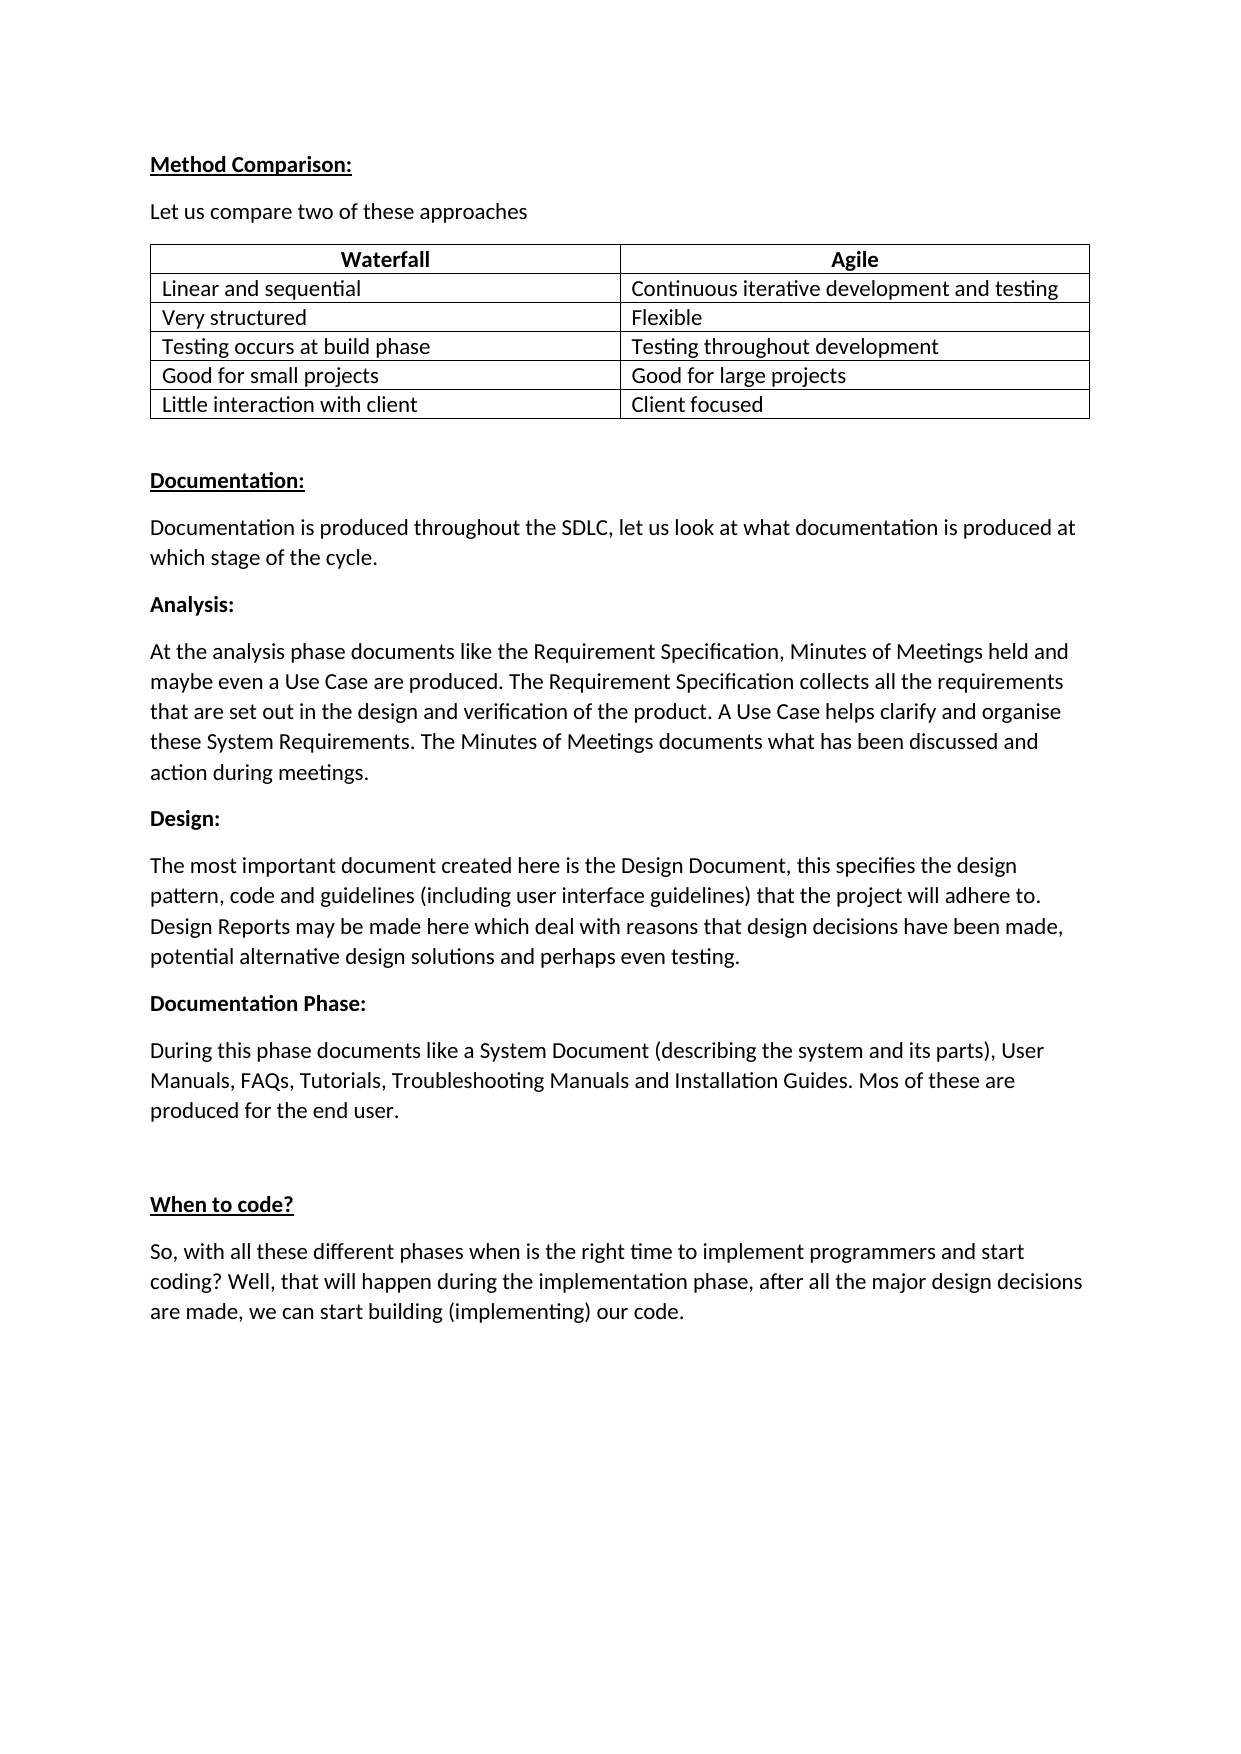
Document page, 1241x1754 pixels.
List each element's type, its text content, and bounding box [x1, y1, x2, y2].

text When to code? [150, 1190, 1090, 1218]
text So, with all these different phases when is the right time to implement programmers and start coding? Well, that will happen during the implementation phase, after all the major design decisions are made, we can start building (implementing) our code. [150, 1237, 1090, 1325]
text During this phase documents like a System Document (describing the system and its parts), User Manuals, FAQs, Tutorials, Troubleshooting Manuals and Installation Guides. Mos of these are produced for the end user. [150, 1036, 1090, 1124]
table_cell Flexible [621, 303, 1089, 331]
table_cell Testing throughout development [621, 332, 1089, 360]
text Documentation Phase: [150, 989, 1090, 1017]
table_cell Little interaction with client [151, 390, 620, 418]
text Documentation: [150, 466, 1090, 494]
table_cell Linear and sequential [151, 274, 620, 302]
table_header Waterfall [151, 245, 620, 273]
table_cell Testing occurs at build phase [151, 332, 620, 360]
text Design: [150, 804, 1090, 833]
text Documentation is produced throughout the SDLC, let us look at what documentation is produced at which stage of the cycle. [150, 513, 1090, 571]
text Let us compare two of these approaches [150, 197, 1090, 225]
text At the analysis phase documents like the Requirement Specification, Minutes of Meetings held and maybe even a Use Case are produced. The Requirement Specification collects all the requirements that are set out in the design and verification of the product. A Use Case helps clarify and organise these System Requirements. The Minutes of Meetings documents what has been discussed and action during meetings. [150, 637, 1090, 786]
text The most important document created here is the Design Document, this specifies the design pattern, code and guidelines (including user interface guidelines) that the project will adhere to. Design Reports may be made here which deal with reasons that design decisions have been made, potential alternative design solutions and perhaps even testing. [150, 851, 1090, 970]
table_cell Continuous iterative development and testing [621, 274, 1089, 302]
table_cell Client focused [621, 390, 1089, 418]
text Method Comparison: [150, 150, 1090, 178]
table_cell Good for small projects [151, 361, 620, 389]
table_cell Very structured [151, 303, 620, 331]
text Analysis: [150, 590, 1090, 618]
table_cell Good for large projects [621, 361, 1089, 389]
table_header Agile [621, 245, 1089, 273]
